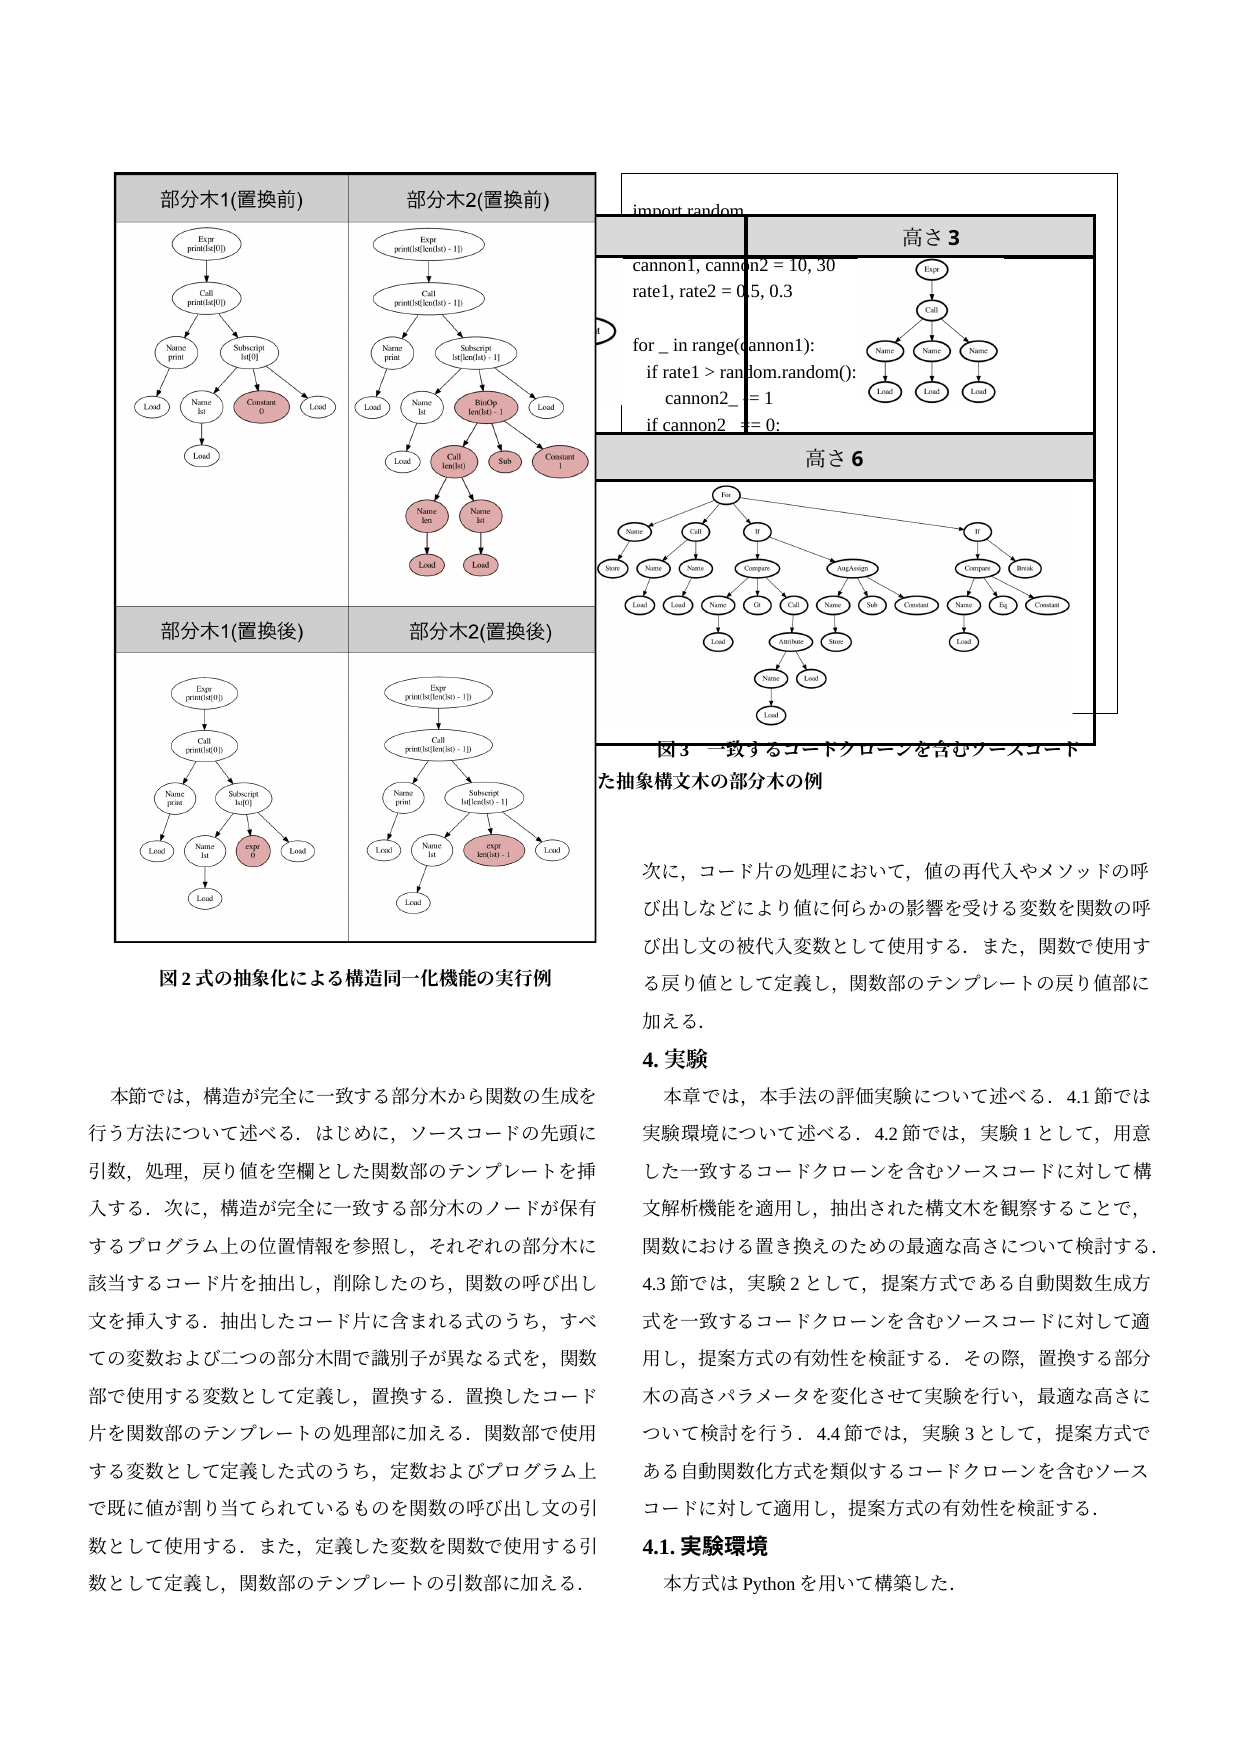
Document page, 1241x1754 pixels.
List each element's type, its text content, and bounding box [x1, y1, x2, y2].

text 本方式はPythonを用いて構築した． [642, 1564, 1152, 1601]
text 本章では，本手法の評価実験について述べる．4.1節では実験環境について述べる．4.2節では，実験1として，用意した一致するコードクローンを含むソースコードに対して構文解析機能を適用し，抽出された構文木を観察することで，関数における置き換えのための最適な高さについて検討する．4.3節では，実験2として，提案方式である自動関数生成方式を一致するコードクローンを含むソースコードに対して適用し，提案方式の有効性を検証する．その際，置換する部分木の高さパラメータを変化させて実験を行い，最適な高さについて検討を行う．4.4節では，実験3として，提案方式である自動関数化方式を類似するコードクローンを含むソースコードに対して適用し，提案方式の有効性を検証する． [642, 1076, 1152, 1526]
text 実験 [642, 1039, 1152, 1076]
picture [857, 258, 1004, 404]
list 本節では，構造が完全に一致する部分木から関数の生成を行う方法について述べる．はじめに，ソースコードの先頭に引数，処理，戻り値を空欄とした関数部のテンプレートを挿入する．次に，構造が完全に一致する部分木のノードが保有するプログラム上の位置情報を参照し，それぞれの部分木に該当するコード片を抽出し，削除したのち，関数の呼び出し文を挿入する．抽出したコード片に含まれる式のうち，すべての変数および二つの部分木間で識別子が異なる式を，関数部で使用する変数として定義し，置換する．置換したコード片を関数部のテンプレートの処理部に加える．関数部で使用する変数として定義した式のうち，定数およびプログラム上で既に値が割り当てられているものを関数の呼び出し文の引数として使用する．また，定義した変数を関数で使用する引数として定義し，関数部のテンプレートの引数部に加える．次に，コード片の処理において，値の再代入やメソッドの呼び出しなどにより値に何らかの影響を受ける変数を関数の呼び出し文の被代入変数として使用する．また，関数で使用する戻り値として定義し，関数部のテンプレートの戻り値部に加える． [89, 176, 598, 1601]
text 実験環境 [642, 1526, 1152, 1564]
list 本節では，構造が完全に一致する部分木から関数の生成を行う方法について述べる．はじめに，ソースコードの先頭に引数，処理，戻り値を空欄とした関数部のテンプレートを挿入する．次に，構造が完全に一致する部分木のノードが保有するプログラム上の位置情報を参照し，それぞれの部分木に該当するコード片を抽出し，削除したのち，関数の呼び出し文を挿入する．抽出したコード片に含まれる式のうち，すべての変数および二つの部分木間で識別子が異なる式を，関数部で使用する変数として定義し，置換する．置換したコード片を関数部のテンプレートの処理部に加える．関数部で使用する変数として定義した式のうち，定数およびプログラム上で既に値が割り当てられているものを関数の呼び出し文の引数として使用する．また，定義した変数を関数で使用する引数として定義し，関数部のテンプレートの引数部に加える．次に，コード片の処理において，値の再代入やメソッドの呼び出しなどにより値に何らかの影響を受ける変数を関数の呼び出し文の被代入変数として使用する．また，関数で使用する戻り値として定義し，関数部のテンプレートの戻り値部に加える． [642, 176, 1152, 1039]
picture [113, 172, 1073, 943]
